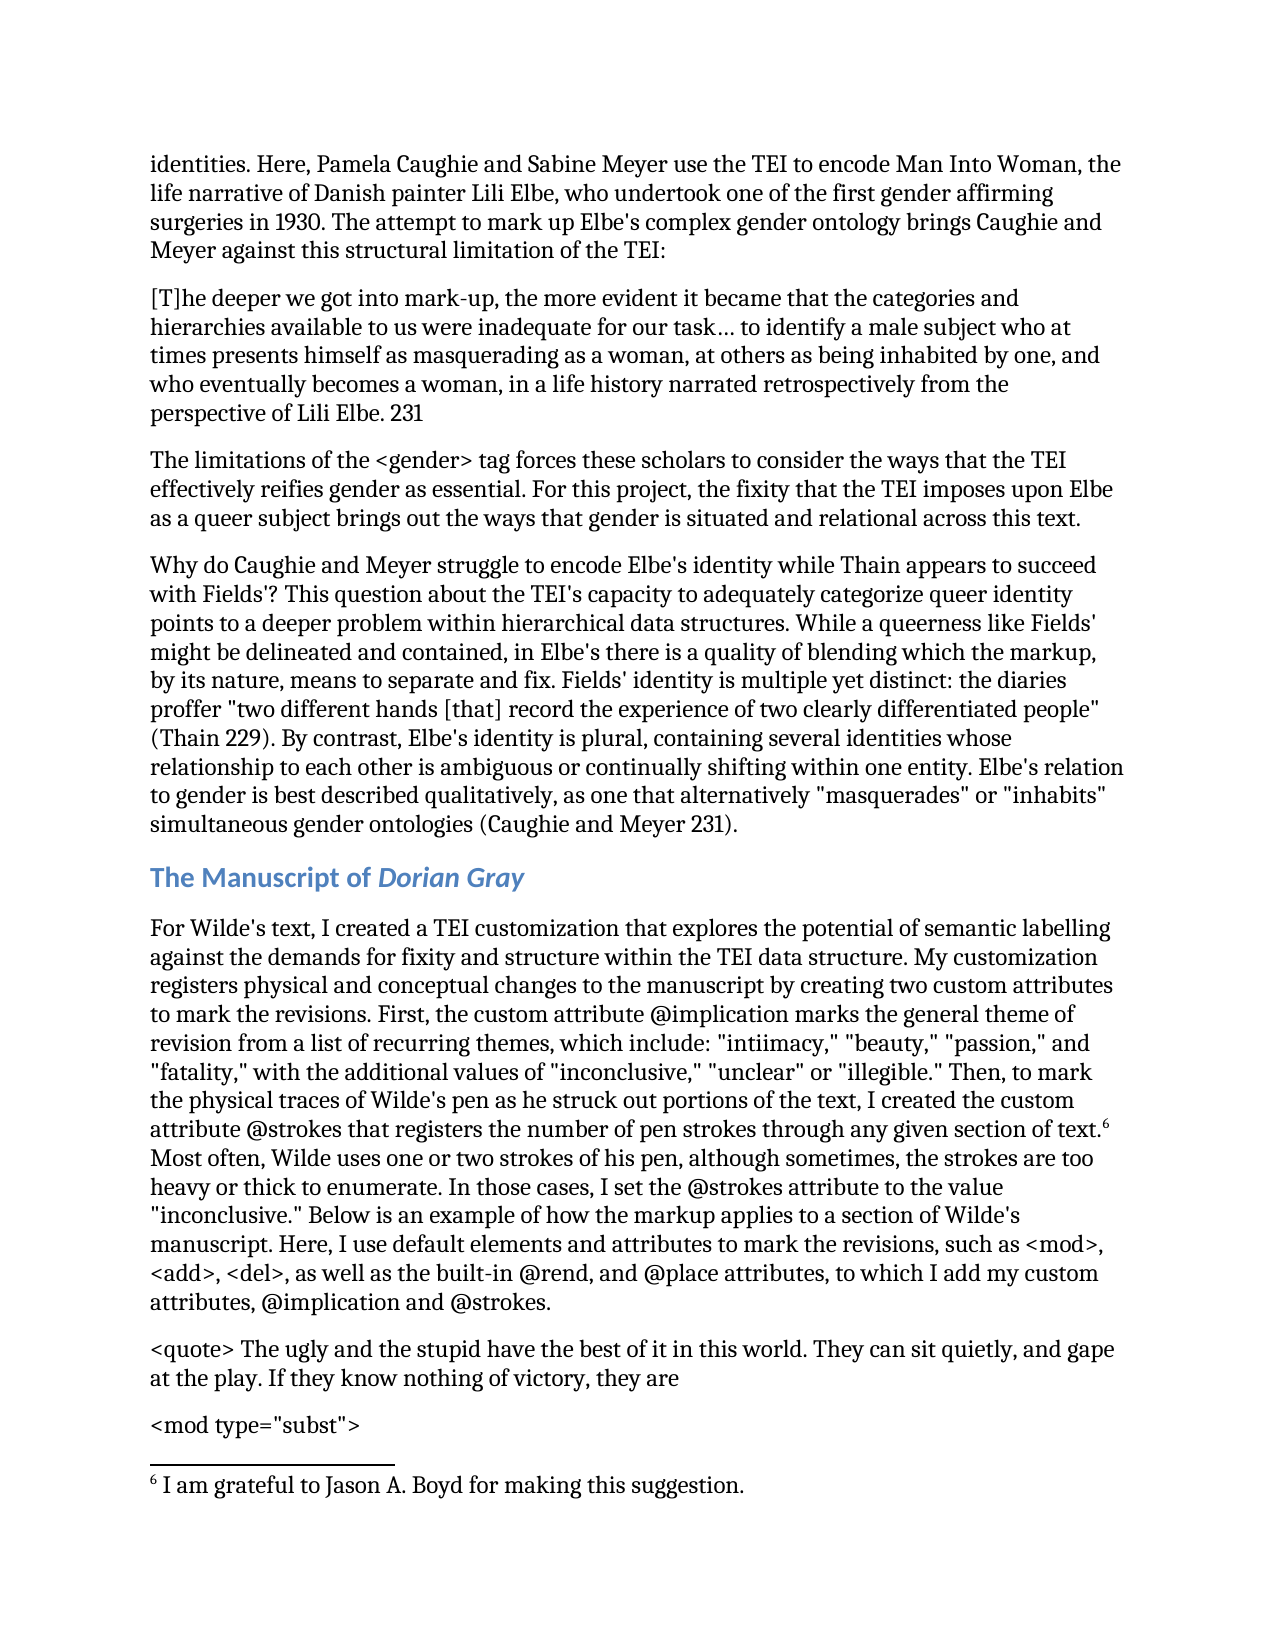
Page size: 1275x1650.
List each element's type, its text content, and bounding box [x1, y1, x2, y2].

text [150, 150, 1125, 265]
text Why do Caughie and Meyer struggle to encode Elbe's identity while Thain appears to succeed with Fields'? This question about the TEI's capacity to adequately categorize queer identity points to a deeper problem within hierarchical data structures. While a queerness like Fields' might be delineated and contained, in Elbe's there is a quality of blending which the markup, by its nature, means to separate and fix. Fields' identity is multiple yet distinct: the diaries proffer "two different hands [that] record the experience of two clearly differentiated people" (Thain 229). By contrast, Elbe's identity is plural, containing several identities whose relationship to each other is ambiguous or continually shifting within one entity. Elbe's relation to gender is best described qualitatively, as one that alternatively "masquerades" or "inhabits" simultaneous gender ontologies (Caughie and Meyer 231). [150, 551, 1125, 839]
text <quote> The ugly and the stupid have the best of it in this world. They can sit quietly, and gape at the play. If they know nothing of victory, they are [150, 1335, 1125, 1393]
text For Wilde's text, I created a TEI customization that explores the potential of semantic labelling against the demands for fixity and structure within the TEI data structure. My customization registers physical and conceptual changes to the manuscript by creating two custom attributes to mark the revisions. First, the custom attribute @implication marks the general theme of revision from a list of recurring themes, which include: "intiimacy," "beauty," "passion," and "fatality," with the additional values of "inconclusive," "unclear" or "illegible." Then, to mark the physical traces of Wilde's pen as he struck out portions of the text, I created the custom attribute @strokes that registers the number of pen strokes through any given section of text. Most often, Wilde uses one or two strokes of his pen, although sometimes, the strokes are too heavy or thick to enumerate. In those cases, I set the @strokes attribute to the value "inconclusive." Below is an example of how the markup applies to a section of Wilde's manuscript. Here, I use default elements and attributes to mark the revisions, such as <mod>, <add>, <del>, as well as the built-in @rend, and @place attributes, to which I add my custom attributes, @implication and @strokes. [150, 914, 1125, 1316]
text <mod type="subst"> [150, 1411, 1125, 1440]
text [T]he deeper we got into mark-up, the more evident it became that the categories and hierarchies available to us were inadequate for our task… to identify a male subject who at times presents himself as masquerading as a woman, at others as being inhabited by one, and who eventually becomes a woman, in a life history narrated retrospectively from the perspective of Lili Elbe. 231 [150, 284, 1125, 427]
text The limitations of the <gender> tag forces these scholars to consider the ways that the TEI effectively reifies gender as essential. For this project, the fixity that the TEI imposes upon Elbe as a queer subject brings out the ways that gender is situated and relational across this text. [150, 446, 1125, 532]
subtitle The Manuscript of Dorian Gray [150, 859, 1125, 895]
